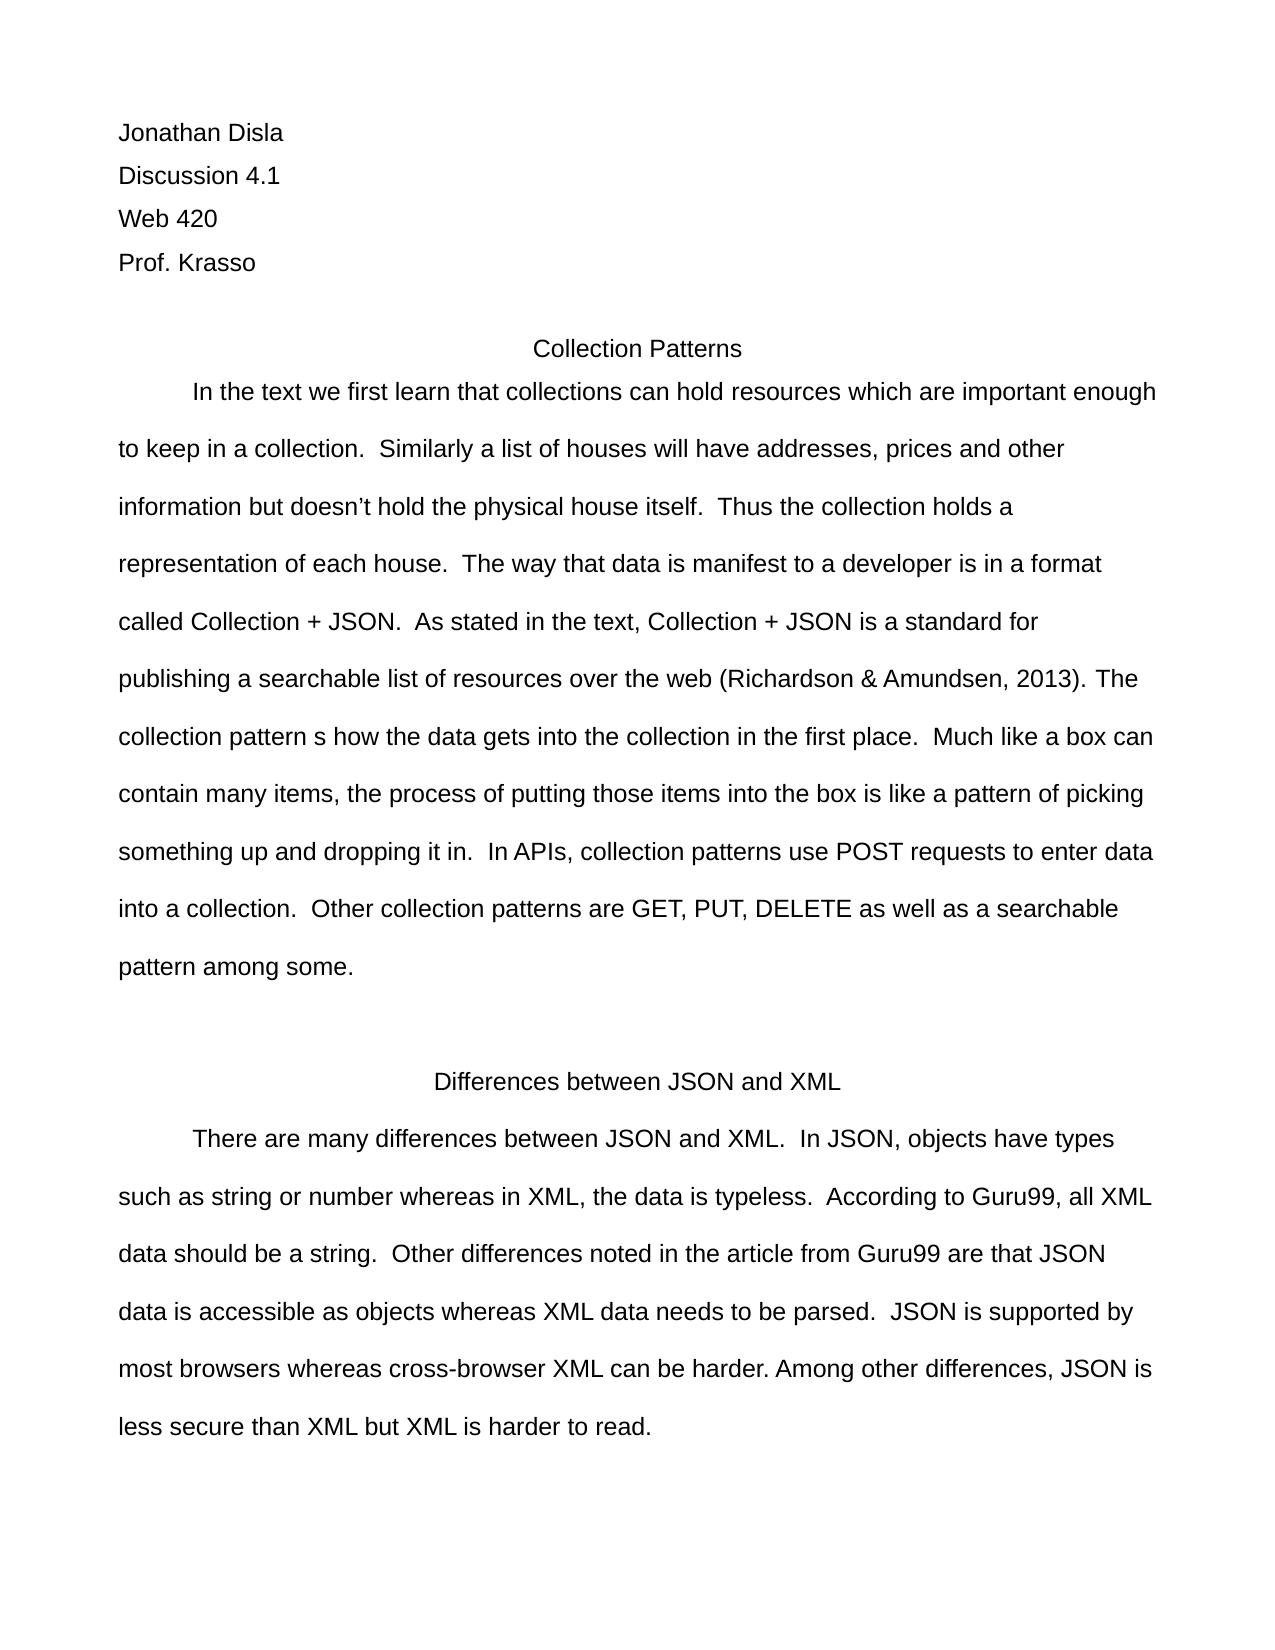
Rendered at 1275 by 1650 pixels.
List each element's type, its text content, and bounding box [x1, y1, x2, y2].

text Differences between JSON and XML [118, 1067, 1157, 1096]
text Web 420 [118, 204, 1157, 233]
text In the text we first learn that collections can hold resources which are important enough to keep in a collection. Similarly a list of houses will have addresses, prices and other information but doesn’t hold the physical house itself. Thus the collection holds a representation of each house. The way that data is manifest to a developer is in a format called Collection + JSON. As stated in the text, Collection + JSON is a standard for publishing a searchable list of resources over the web (Richardson & Amundsen, 2013). The collection pattern s how the data gets into the collection in the first place. Much like a box can contain many items, the process of putting those items into the box is like a pattern of picking something up and dropping it in. In APIs, collection patterns use POST requests to enter data into a collection. Other collection patterns are GET, PUT, DELETE as well as a searchable pattern among some. [118, 377, 1157, 981]
text There are many differences between JSON and XML. In JSON, objects have types such as string or number whereas in XML, the data is typeless. According to Guru99, all XML data should be a string. Other differences noted in the article from Guru99 are that JSON data is accessible as objects whereas XML data needs to be parsed. JSON is supported by most browsers whereas cross-browser XML can be harder. Among other differences, JSON is less secure than XML but XML is harder to read. [118, 1124, 1157, 1441]
text Prof. Krasso [118, 247, 1157, 276]
text Discussion 4.1 [118, 161, 1157, 190]
text Jonathan Disla [118, 118, 1157, 147]
text Collection Patterns [118, 334, 1157, 362]
